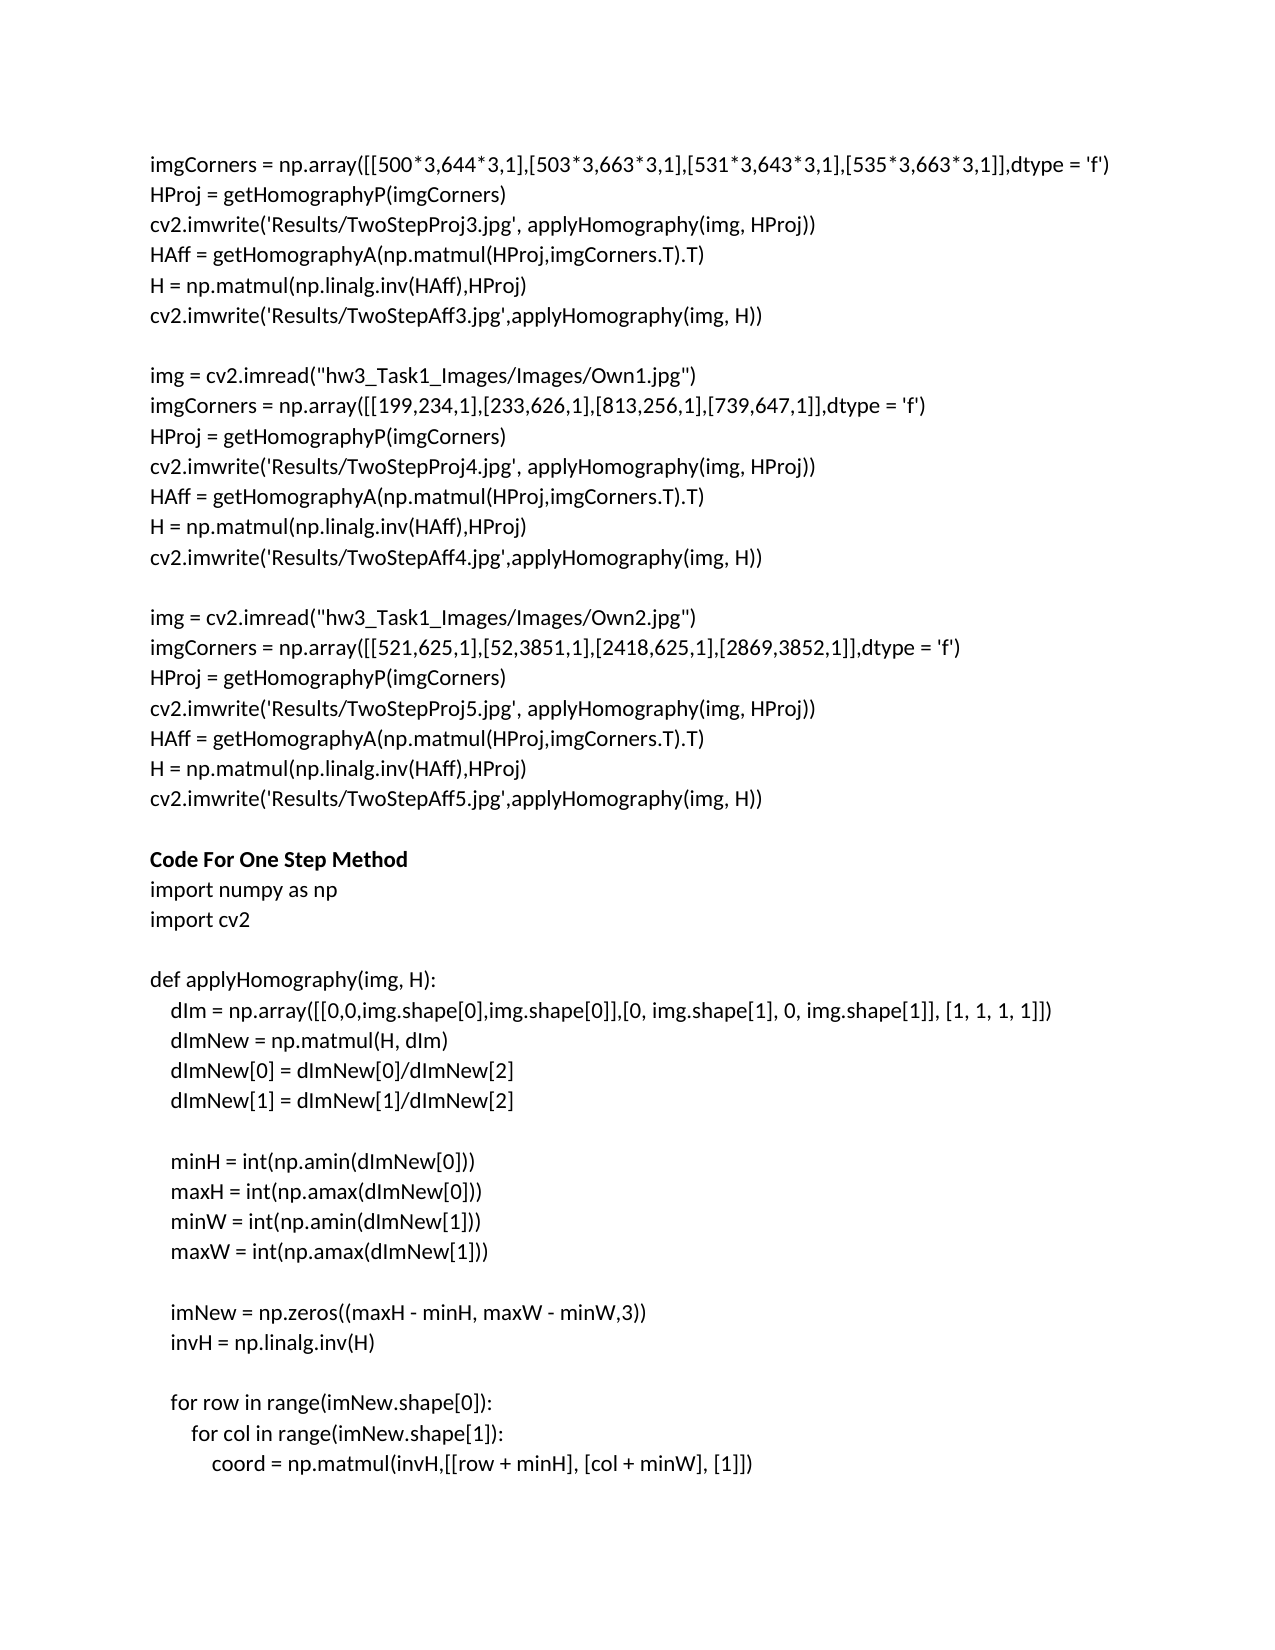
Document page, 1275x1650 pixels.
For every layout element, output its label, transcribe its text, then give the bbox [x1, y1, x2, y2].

text imNew = np.zeros((maxH - minH, maxW - minW,3)) [150, 1298, 1125, 1326]
text cv2.imwrite('Results/TwoStepProj3.jpg', applyHomography(img, HProj)) [150, 210, 1125, 238]
text cv2.imwrite('Results/TwoStepAff3.jpg',applyHomography(img, H)) [150, 301, 1125, 329]
text imgCorners = np.array([[500*3,644*3,1],[503*3,663*3,1],[531*3,643*3,1],[535*3,663*3,1]],dtype = 'f') [150, 150, 1125, 178]
text H = np.matmul(np.linalg.inv(HAff),HProj) [150, 754, 1125, 782]
text HProj = getHomographyP(imgCorners) [150, 180, 1125, 208]
text maxH = int(np.amax(dImNew[0])) [150, 1177, 1125, 1205]
text H = np.matmul(np.linalg.inv(HAff),HProj) [150, 271, 1125, 299]
text cv2.imwrite('Results/TwoStepProj4.jpg', applyHomography(img, HProj)) [150, 452, 1125, 480]
text dImNew = np.matmul(H, dIm) [150, 1026, 1125, 1054]
text def applyHomography(img, H): [150, 966, 1125, 994]
text maxW = int(np.amax(dImNew[1])) [150, 1237, 1125, 1266]
text for row in range(imNew.shape[0]): [150, 1388, 1125, 1417]
text for col in range(imNew.shape[1]): [150, 1419, 1125, 1447]
text import cv2 [150, 905, 1125, 933]
text minW = int(np.amin(dImNew[1])) [150, 1207, 1125, 1235]
text minH = int(np.amin(dImNew[0])) [150, 1147, 1125, 1175]
text H = np.matmul(np.linalg.inv(HAff),HProj) [150, 512, 1125, 541]
text imgCorners = np.array([[199,234,1],[233,626,1],[813,256,1],[739,647,1]],dtype = 'f') [150, 392, 1125, 420]
text img = cv2.imread("hw3_Task1_Images/Images/Own2.jpg") [150, 603, 1125, 631]
text coord = np.matmul(invH,[[row + minH], [col + minW], [1]]) [150, 1449, 1125, 1477]
text dIm = np.array([[0,0,img.shape[0],img.shape[0]],[0, img.shape[1], 0, img.shape[1]], [1, 1, 1, 1]]) [150, 996, 1125, 1024]
text HAff = getHomographyA(np.matmul(HProj,imgCorners.T).T) [150, 724, 1125, 752]
text HProj = getHomographyP(imgCorners) [150, 422, 1125, 450]
text cv2.imwrite('Results/TwoStepProj5.jpg', applyHomography(img, HProj)) [150, 694, 1125, 722]
text HAff = getHomographyA(np.matmul(HProj,imgCorners.T).T) [150, 241, 1125, 269]
text HAff = getHomographyA(np.matmul(HProj,imgCorners.T).T) [150, 482, 1125, 510]
text dImNew[1] = dImNew[1]/dImNew[2] [150, 1086, 1125, 1114]
text HProj = getHomographyP(imgCorners) [150, 663, 1125, 692]
text dImNew[0] = dImNew[0]/dImNew[2] [150, 1056, 1125, 1084]
text Code For One Step Method [150, 845, 1125, 873]
text import numpy as np [150, 875, 1125, 903]
text cv2.imwrite('Results/TwoStepAff5.jpg',applyHomography(img, H)) [150, 784, 1125, 812]
text imgCorners = np.array([[521,625,1],[52,3851,1],[2418,625,1],[2869,3852,1]],dtype = 'f') [150, 633, 1125, 661]
text img = cv2.imread("hw3_Task1_Images/Images/Own1.jpg") [150, 361, 1125, 389]
text invH = np.linalg.inv(H) [150, 1328, 1125, 1356]
text cv2.imwrite('Results/TwoStepAff4.jpg',applyHomography(img, H)) [150, 543, 1125, 571]
